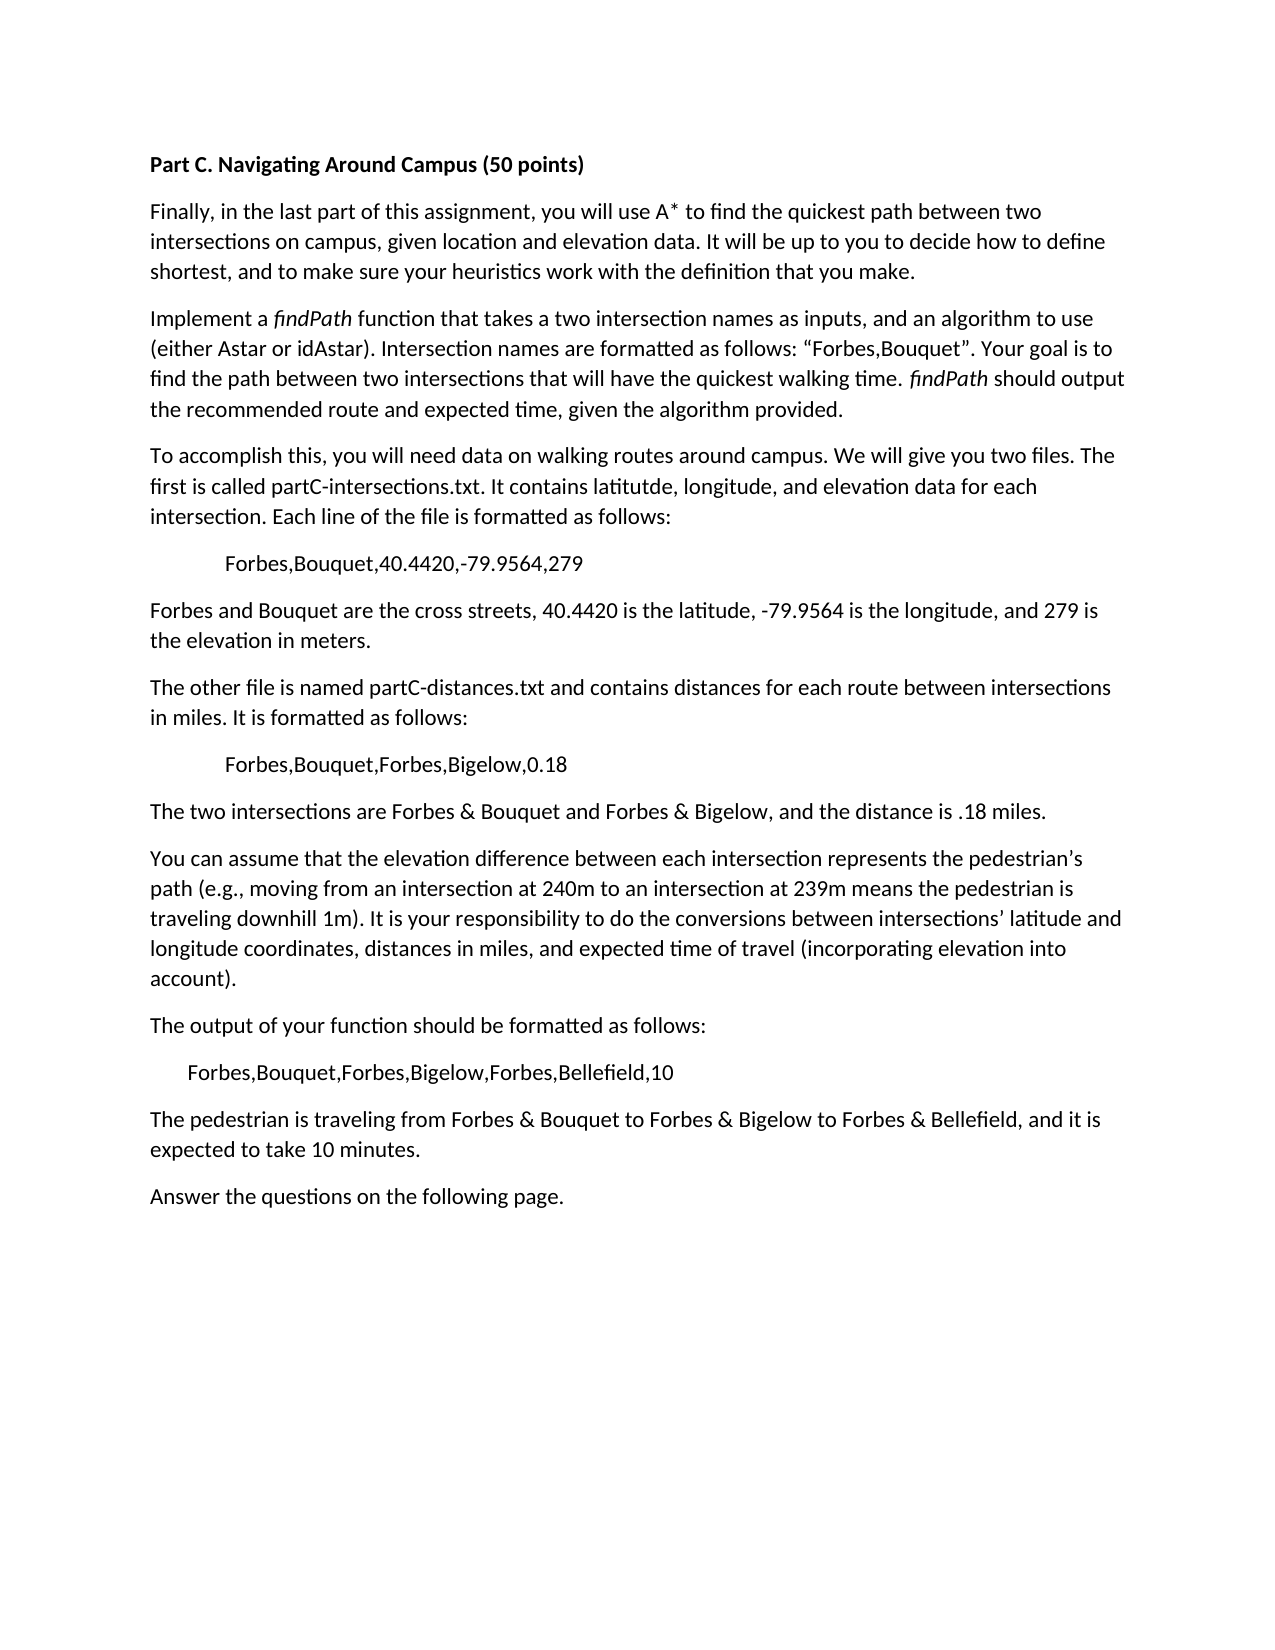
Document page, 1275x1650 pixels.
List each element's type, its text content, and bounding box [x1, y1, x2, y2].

text The output of your function should be formatted as follows: [150, 1011, 1125, 1039]
text To accomplish this, you will need data on walking routes around campus. We will give you two files. The first is called partC-intersections.txt. It contains latitutde, longitude, and elevation data for each intersection. Each line of the file is formatted as follows: [150, 442, 1125, 530]
text Forbes and Bouquet are the cross streets, 40.4420 is the latitude, -79.9564 is the longitude, and 279 is the elevation in meters. [150, 596, 1125, 654]
text Implement a findPath function that takes a two intersection names as inputs, and an algorithm to use (either Astar or idAstar). Intersection names are formatted as follows: “Forbes,Bouquet”. Your goal is to find the path between two intersections that will have the quickest walking time. findPath should output the recommended route and expected time, given the algorithm provided. [150, 304, 1125, 423]
text The two intersections are Forbes & Bouquet and Forbes & Bigelow, and the distance is .18 miles. [150, 797, 1125, 825]
text Forbes,Bouquet,40.4420,-79.9564,279 [225, 549, 1125, 577]
text The other file is named partC-distances.txt and contains distances for each route between intersections in miles. It is formatted as follows: [150, 673, 1125, 731]
text The pedestrian is traveling from Forbes & Bouquet to Forbes & Bigelow to Forbes & Bellefield, and it is expected to take 10 minutes. [150, 1105, 1125, 1163]
text Forbes,Bouquet,Forbes,Bigelow,Forbes,Bellefield,10 [187, 1058, 1125, 1086]
text Forbes,Bouquet,Forbes,Bigelow,0.18 [150, 750, 1125, 778]
text Part C. Navigating Around Campus (50 points) [150, 150, 1125, 178]
text Finally, in the last part of this assignment, you will use A* to find the quickest path between two intersections on campus, given location and elevation data. It will be up to you to decide how to define shortest, and to make sure your heuristics work with the definition that you make. [150, 197, 1125, 285]
text Answer the questions on the following page. [150, 1182, 1125, 1210]
text You can assume that the elevation difference between each intersection represents the pedestrian’s path (e.g., moving from an intersection at 240m to an intersection at 239m means the pedestrian is traveling downhill 1m). It is your responsibility to do the conversions between intersections’ latitude and longitude coordinates, distances in miles, and expected time of travel (incorporating elevation into account). [150, 844, 1125, 993]
